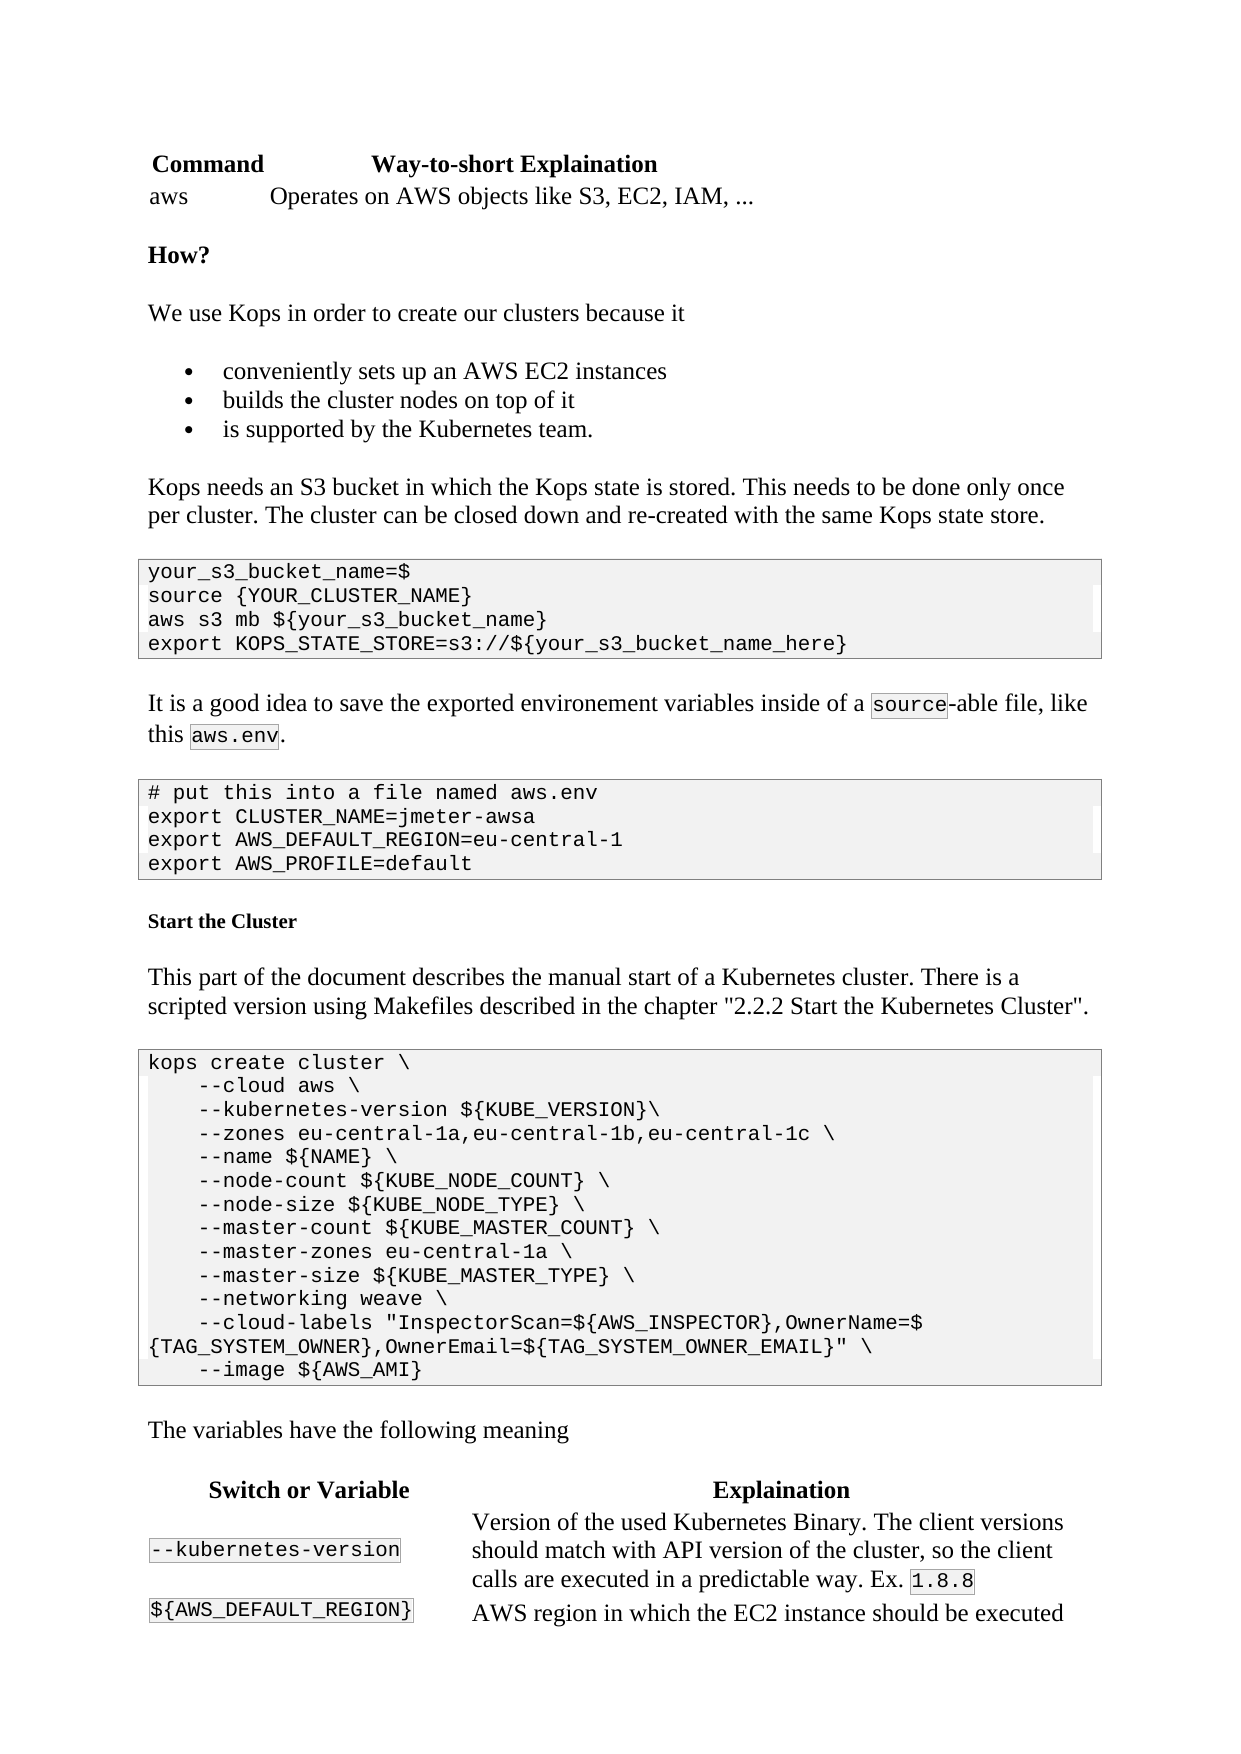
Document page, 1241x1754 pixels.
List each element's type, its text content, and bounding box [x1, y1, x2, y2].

table_cell Operates on AWS objects like S3, EC2, IAM, ... [268, 180, 761, 211]
text --networking weave \ [148, 1288, 1093, 1312]
text --image ${AWS_AMI} [139, 1356, 1101, 1385]
text kops create cluster \ [139, 1050, 1101, 1076]
text --node-size ${KUBE_NODE_TYPE} \ [148, 1194, 1093, 1217]
text # put this into a file named aws.env [139, 780, 1101, 806]
table_cell Version of the used Kubernetes Binary. The client versions should match with API version of the cluster, so the client calls are executed in a predictable way. Ex. 1.8.8 [470, 1505, 1093, 1596]
text --master-size ${KUBE_MASTER_TYPE} \ [148, 1265, 1093, 1288]
list is supported by the Kubernetes team. [185, 414, 1093, 443]
text --cloud-labels "InspectorScan=${AWS_INSPECTOR},OwnerName=${TAG_SYSTEM_OWNER},OwnerEmail=${TAG_SYSTEM_OWNER_EMAIL}" \ [148, 1312, 1093, 1356]
text --zones eu-central-1a,eu-central-1b,eu-central-1c \ [148, 1123, 1093, 1146]
text --cloud aws \ [148, 1076, 1093, 1099]
text The variables have the following meaning [148, 1415, 1093, 1444]
text This part of the document describes the manual start of a Kubernetes cluster. There is a scripted version using Makefiles described in the chapter "2.2.2 Start the Kubernetes Cluster". [148, 962, 1093, 1019]
table_header Switch or Variable [148, 1473, 470, 1505]
table_header Command [148, 148, 268, 179]
text source {YOUR_CLUSTER_NAME} [148, 585, 1093, 609]
text We use Kops in order to create our clusters because it [148, 298, 1093, 327]
table_header Way-to-short Explaination [268, 148, 761, 179]
text export CLUSTER_NAME=jmeter-awsa [148, 806, 1093, 829]
table_cell --kubernetes-version [148, 1505, 470, 1596]
text --master-count ${KUBE_MASTER_COUNT} \ [148, 1217, 1093, 1241]
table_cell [470, 1596, 1093, 1628]
text Start the Cluster [148, 909, 1093, 933]
text How? [148, 241, 1093, 269]
table_header Explaination [470, 1473, 1093, 1505]
text --master-zones eu-central-1a \ [148, 1241, 1093, 1265]
text export AWS_PROFILE=default [139, 850, 1101, 879]
table_cell ${AWS_DEFAULT_REGION} [148, 1596, 470, 1628]
text export AWS_DEFAULT_REGION=eu-central-1 [148, 829, 1093, 850]
text --name ${NAME} \ [148, 1146, 1093, 1170]
text export KOPS_STATE_STORE=s3://${your_s3_bucket_name_here} [139, 629, 1101, 658]
list conveniently sets up an AWS EC2 instances [185, 356, 1093, 385]
text --node-count ${KUBE_NODE_COUNT} \ [148, 1170, 1093, 1194]
list builds the cluster nodes on top of it [185, 385, 1093, 414]
table_cell aws [148, 180, 268, 211]
text aws s3 mb ${your_s3_bucket_name} [148, 609, 1093, 629]
text It is a good idea to save the exported environement variables inside of a source-able file, like this aws.env. [148, 688, 1093, 750]
text Kops needs an S3 bucket in which the Kops state is stored. This needs to be done only once per cluster. The cluster can be closed down and re-created with the same Kops state store. [148, 472, 1093, 529]
text --kubernetes-version ${KUBE_VERSION}\ [148, 1099, 1093, 1123]
text your_s3_bucket_name=$ [139, 560, 1101, 585]
